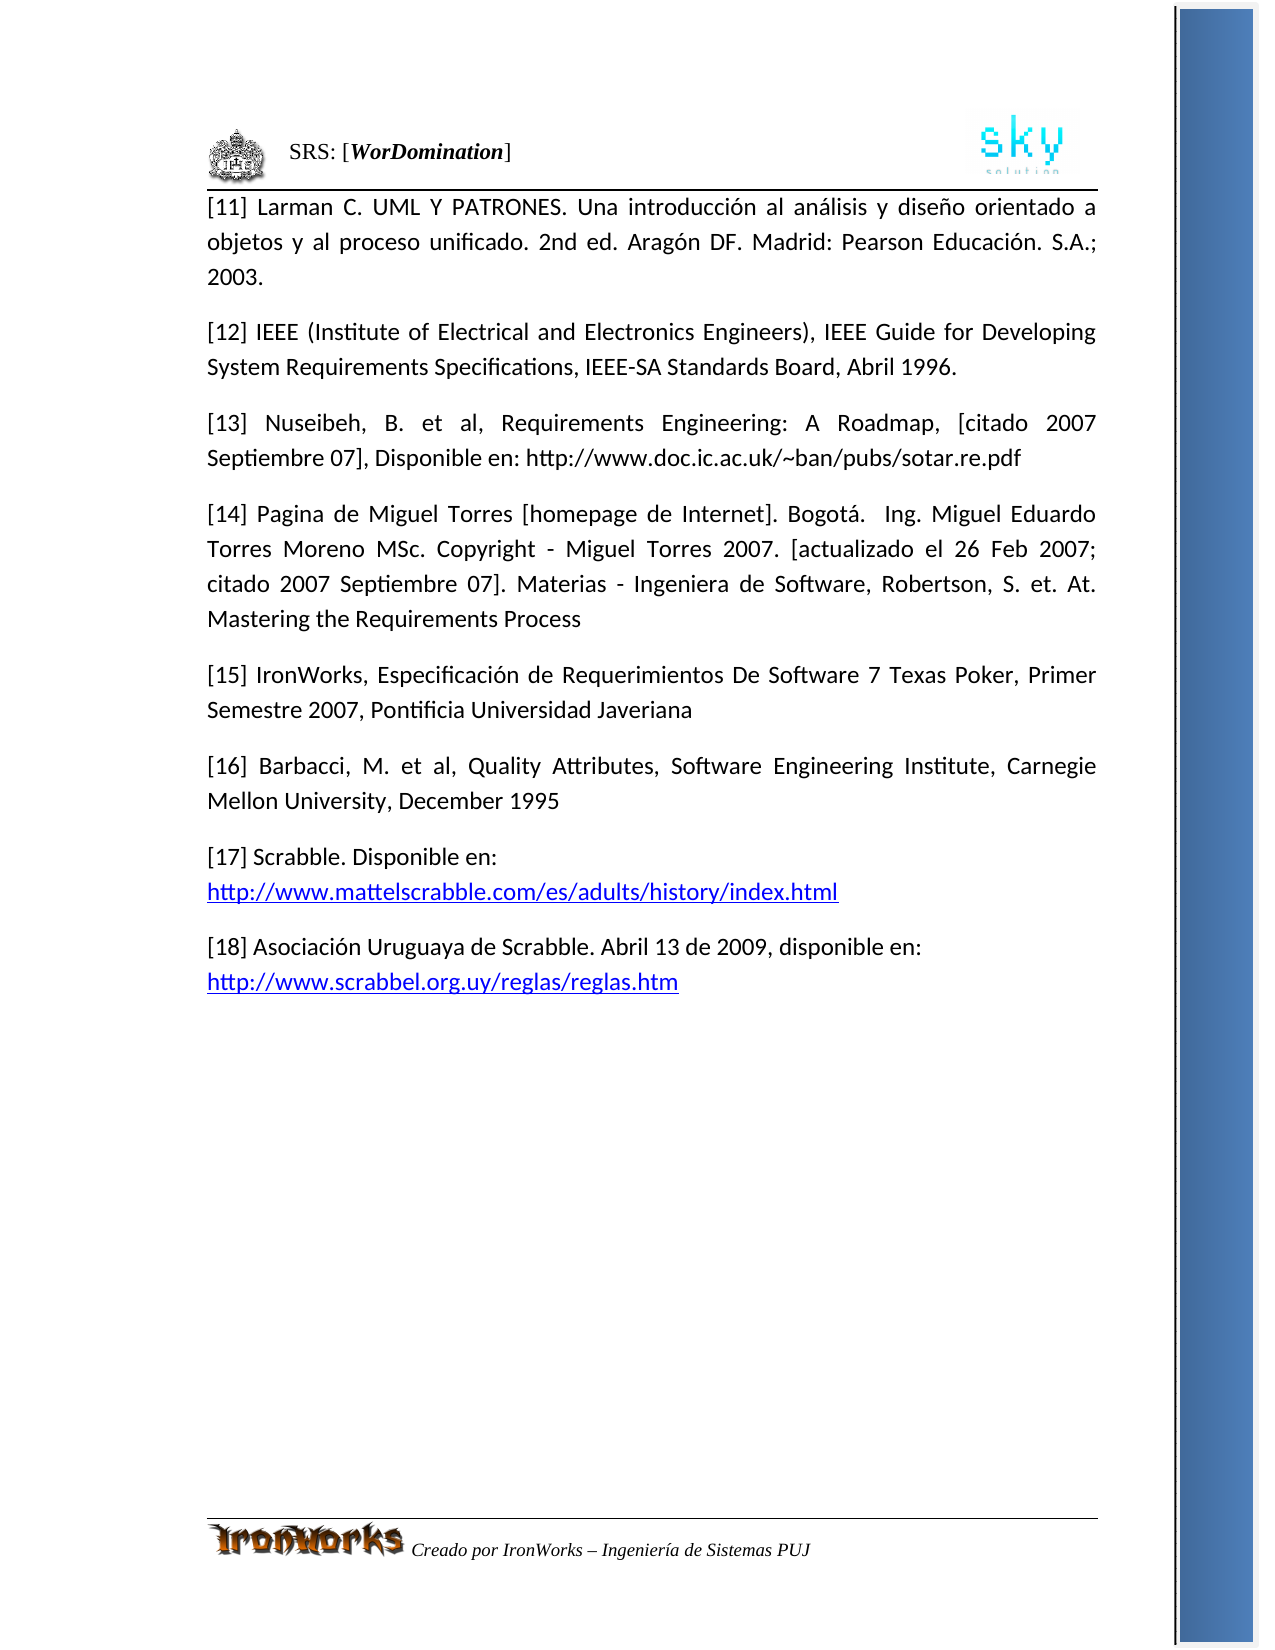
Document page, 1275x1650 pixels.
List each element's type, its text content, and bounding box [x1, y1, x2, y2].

picture [1173, 6, 1177, 1645]
text [13] Nuseibeh, B. et al, Requirements Engineering: A Roadmap, [citado 2007 Septiembre 07], Disponible en: http://www.doc.ic.ac.uk/~ban/pubs/sotar.re.pdf [207, 407, 1098, 473]
picture [965, 108, 1080, 174]
picture [206, 1521, 407, 1557]
text [16] Barbacci, M. et al, Quality Attributes, Software Engineering Institute, Carnegie Mellon University, December 1995 [207, 750, 1098, 815]
picture [206, 127, 268, 187]
text [17] Scrabble. Disponible en: http://www.mattelscrabble.com/es/adults/history/index.html [207, 841, 1098, 906]
text [14] Pagina de Miguel Torres [homepage de Internet]. Bogotá. Ing. Miguel Eduardo Torres Moreno MSc. Copyright - Miguel Torres 2007. [actualizado el 26 Feb 2007; citado 2007 Septiembre 07]. Materias - Ingeniera de Software, Robertson, S. et. At. Mastering the Requirements Process [207, 498, 1098, 634]
text [11] Larman C. UML Y PATRONES. Una introducción al análisis y diseño orientado a objetos y al proceso unificado. 2nd ed. Aragón DF. Madrid: Pearson Educación. S.A.; 2003. [207, 191, 1098, 291]
text [12] IEEE (Institute of Electrical and Electronics Engineers), IEEE Guide for Developing System Requirements Specifications, IEEE-SA Standards Board, Abril 1996. [207, 317, 1098, 382]
text [18] Asociación Uruguaya de Scrabble. Abril 13 de 2009, disponible en: http://www.scrabbel.org.uy/reglas/reglas.htm [207, 932, 1098, 997]
text [15] IronWorks, Especificación de Requerimientos De Software 7 Texas Poker, Primer Semestre 2007, Pontificia Universidad Javeriana [207, 659, 1098, 724]
